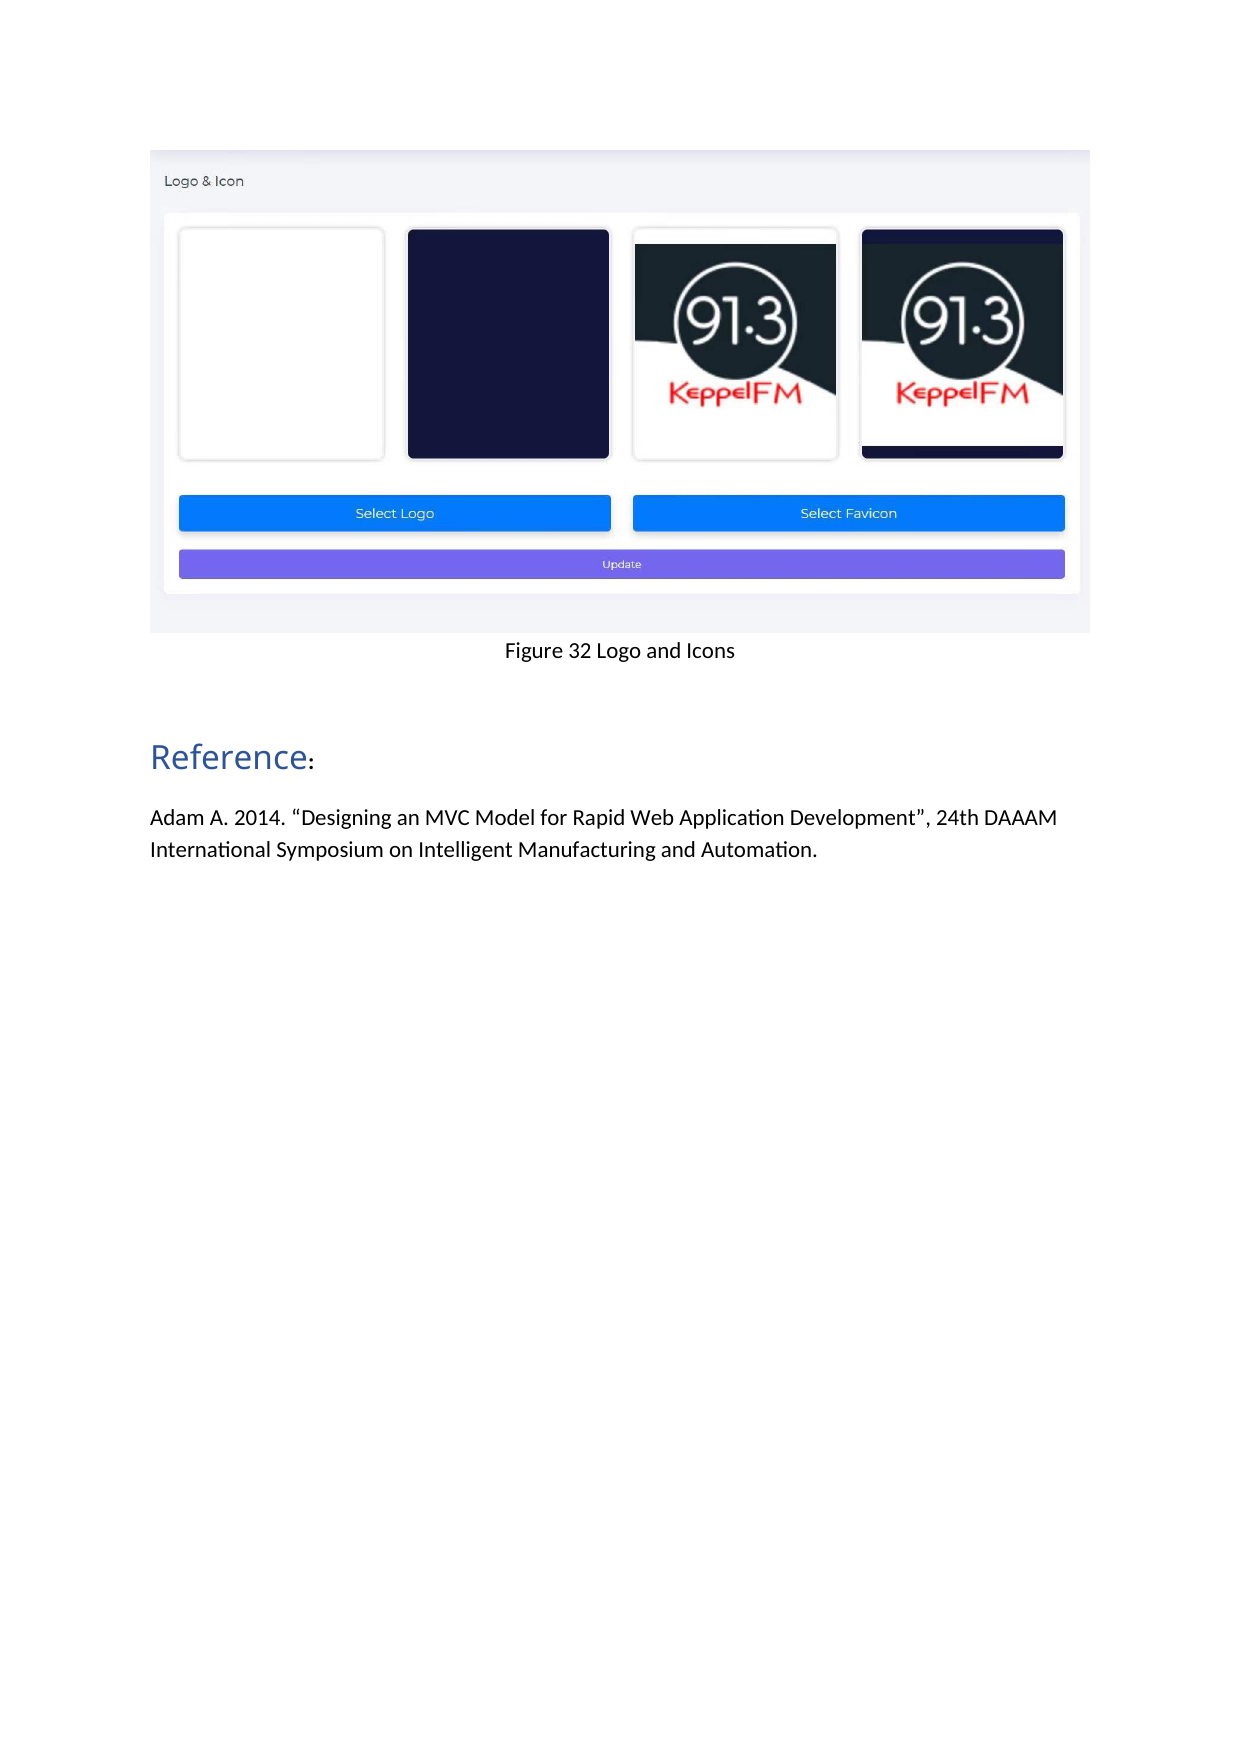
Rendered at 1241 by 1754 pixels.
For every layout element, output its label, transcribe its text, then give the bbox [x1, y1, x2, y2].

text Reference: [150, 734, 1090, 779]
text Adam A. 2014. “Designing an MVC Model for Rapid Web Application Development”, 24th DAAAM International Symposium on Intelligent Manufacturing and Automation. [150, 803, 1090, 863]
picture [150, 150, 1091, 633]
text Figure 32 Logo and Icons [150, 633, 1090, 664]
